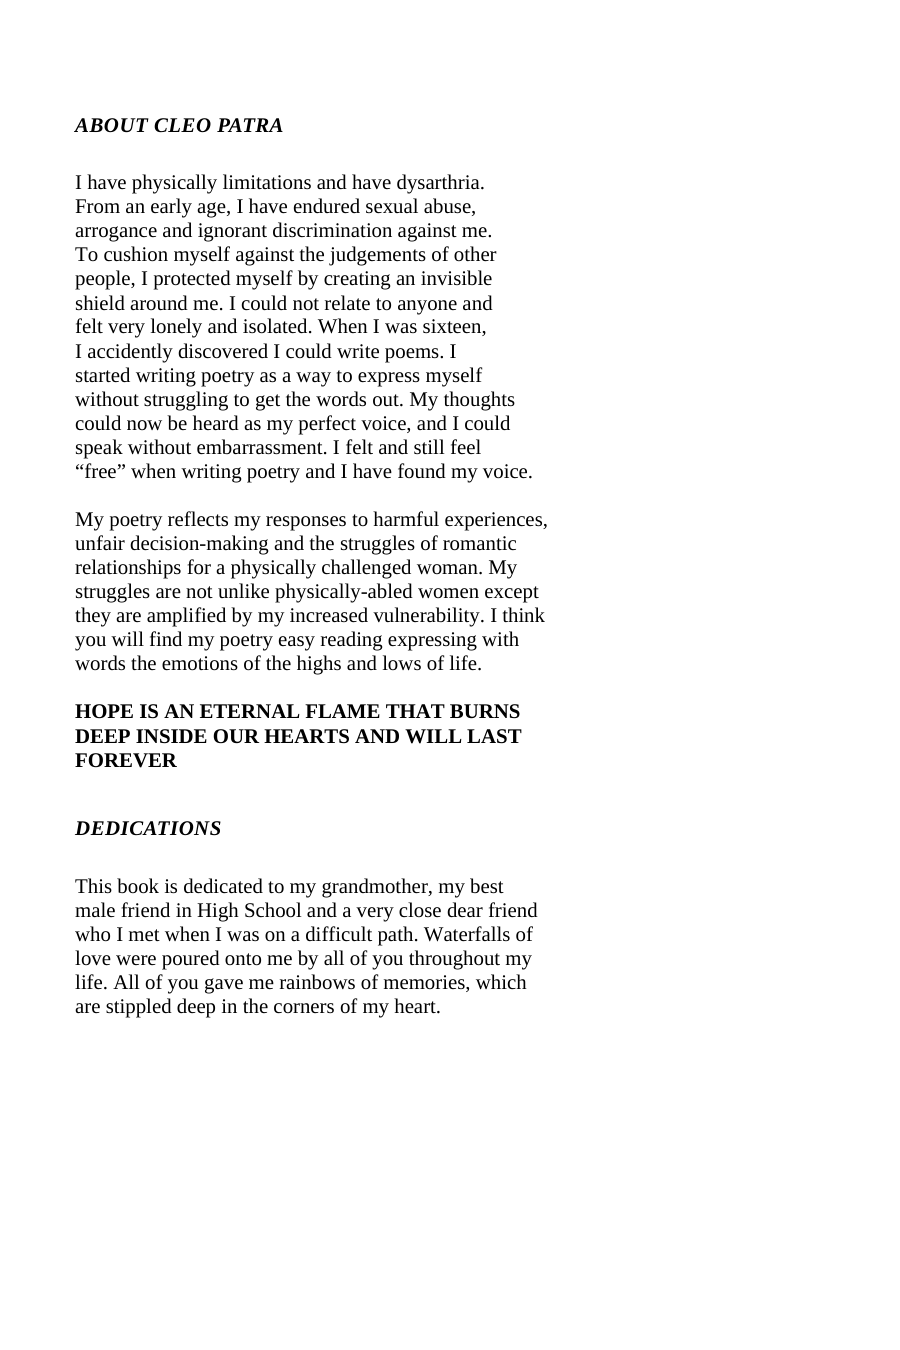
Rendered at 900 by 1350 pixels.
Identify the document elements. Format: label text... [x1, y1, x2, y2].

text ABOUT CLEO PATRA [75, 112, 768, 170]
subtitle I have physically limitations and have dysarthria. From an early age, I have endured sexual abuse, arrogance and ignorant discrimination against me. To cushion myself against the judgements of other people, I protected myself by creating an invisible shield around me. I could not relate to anyone and felt very lonely and isolated. When I was sixteen, I accidently discovered I could write poems. I started writing poetry as a way to express myself without struggling to get the words out. My thoughts could now be heard as my perfect voice, and I could speak without embarrassment. I felt and still feel “free” when writing poetry and I have found my voice. [75, 170, 768, 483]
text This book is dedicated to my grandmother, my best male friend in High School and a very close dear friend who I met when I was on a difficult path. Waterfalls of love were poured onto me by all of you throughout my life. All of you gave me rainbows of memories, which are stippled deep in the corners of my heart. [75, 874, 768, 1018]
text HOPE IS AN ETERNAL FLAME THAT BURNS DEEP INSIDE OUR HEARTS AND WILL LAST FOREVER [75, 699, 768, 772]
text DEDICATIONS [75, 816, 768, 874]
subtitle My poetry reflects my responses to harmful experiences, unfair decision-making and the struggles of romantic relationships for a physically challenged woman. My struggles are not unlike physically-abled women except they are amplified by my increased vulnerability. I think you will find my poetry easy reading expressing with words the emotions of the highs and lows of life. [75, 507, 768, 675]
